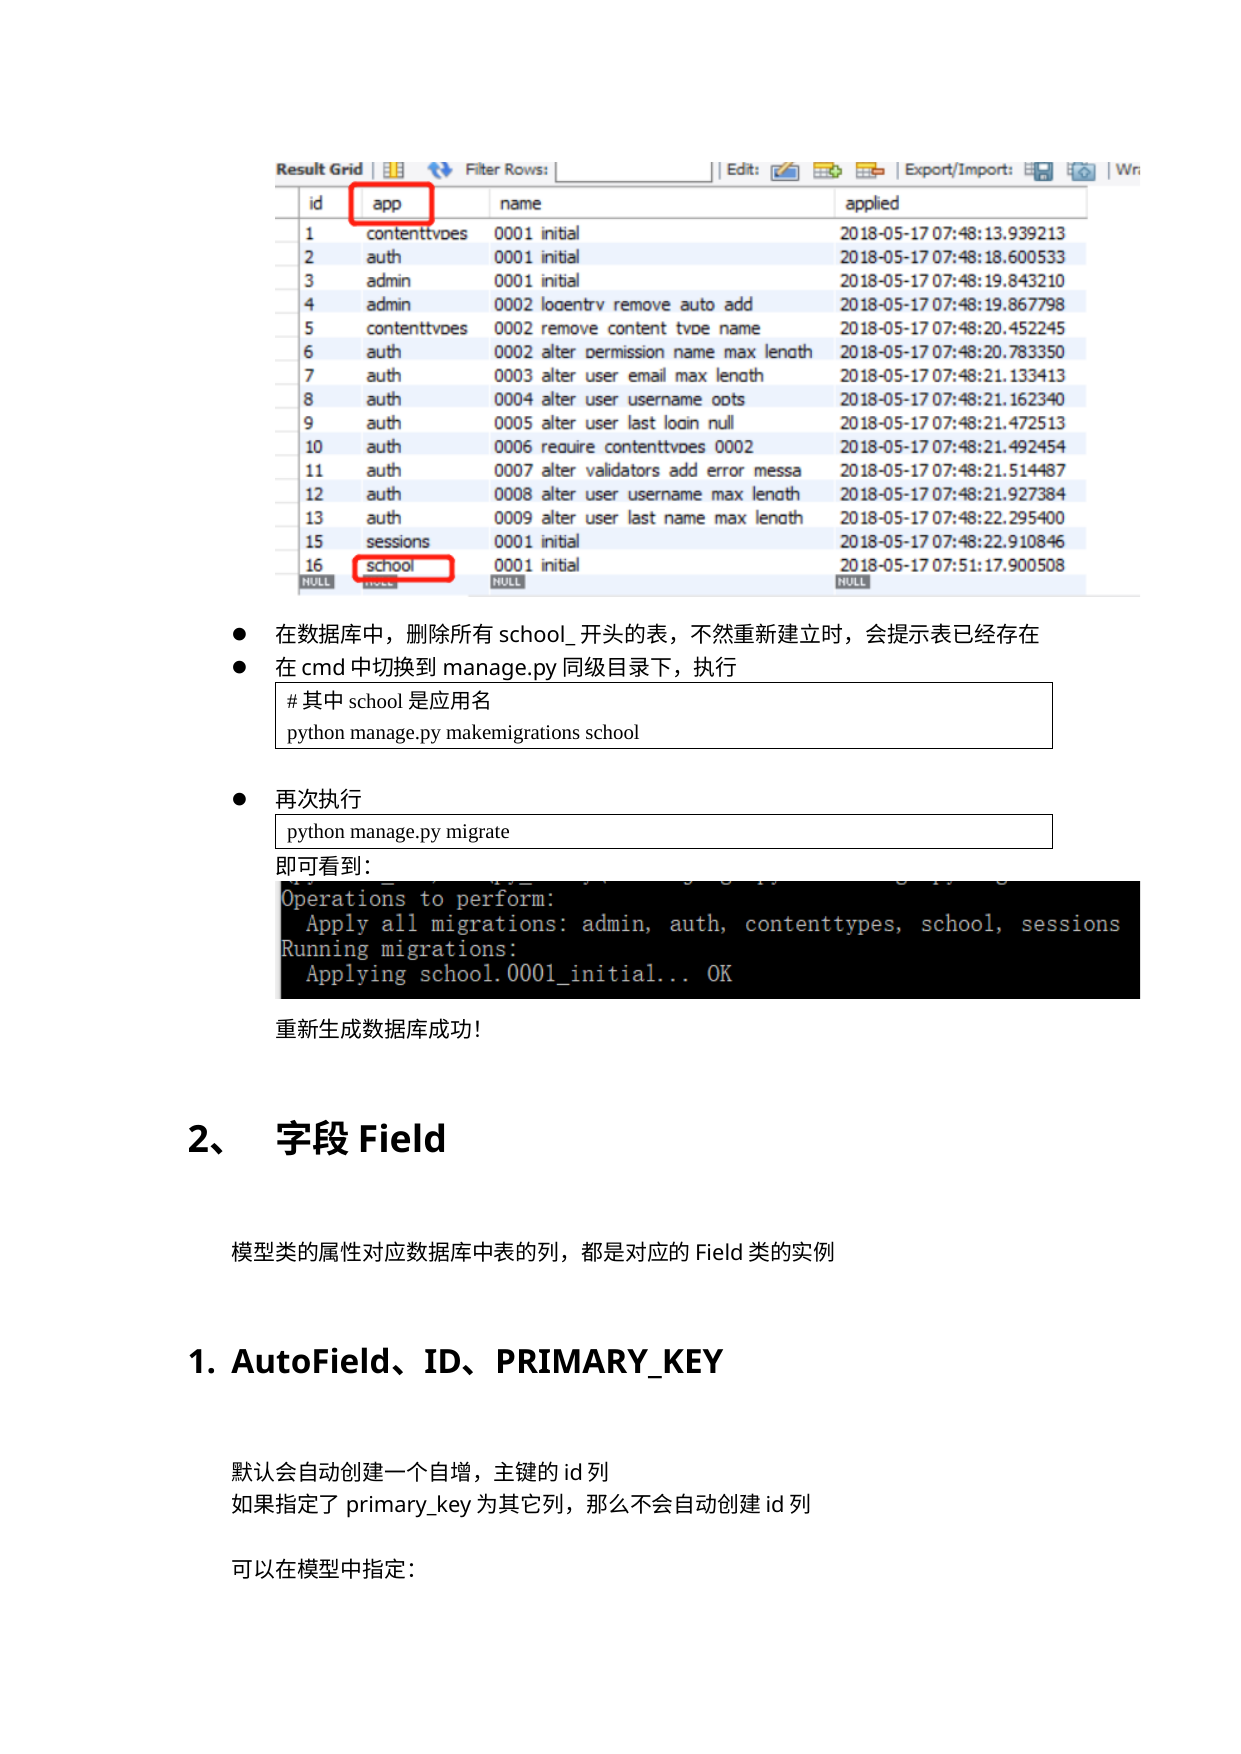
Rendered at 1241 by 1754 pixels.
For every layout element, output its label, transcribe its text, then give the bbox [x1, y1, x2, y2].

table_header # 其中 school 是应用名 python manage.py makemigrations school [276, 683, 1052, 748]
text 模型类的属性对应数据库中表的列，都是对应的Field类的实例 [231, 1235, 1053, 1267]
picture [275, 162, 1141, 597]
picture [275, 881, 1141, 999]
text 可以在模型中指定： [231, 1552, 1053, 1584]
subtitle AutoField、ID、PRIMARY_KEY [187, 1327, 1053, 1392]
table_header python manage.py migrate [276, 815, 1052, 848]
list 再次执行 [231, 782, 1053, 814]
list 即可看到： [275, 849, 1053, 881]
list 在数据库中，删除所有 school_ 开头的表，不然重新建立时，会提示表已经存在 [231, 617, 1053, 649]
text 如果指定了 primary_key 为其它列，那么不会自动创建id列 [231, 1487, 1053, 1519]
subtitle 字段Field [187, 1103, 1053, 1168]
text 默认会自动创建一个自增，主键的id列 [231, 1454, 1053, 1487]
list 在cmd中切换到 manage.py 同级目录下，执行 [231, 649, 1053, 682]
list 重新生成数据库成功！ [275, 1011, 1053, 1044]
